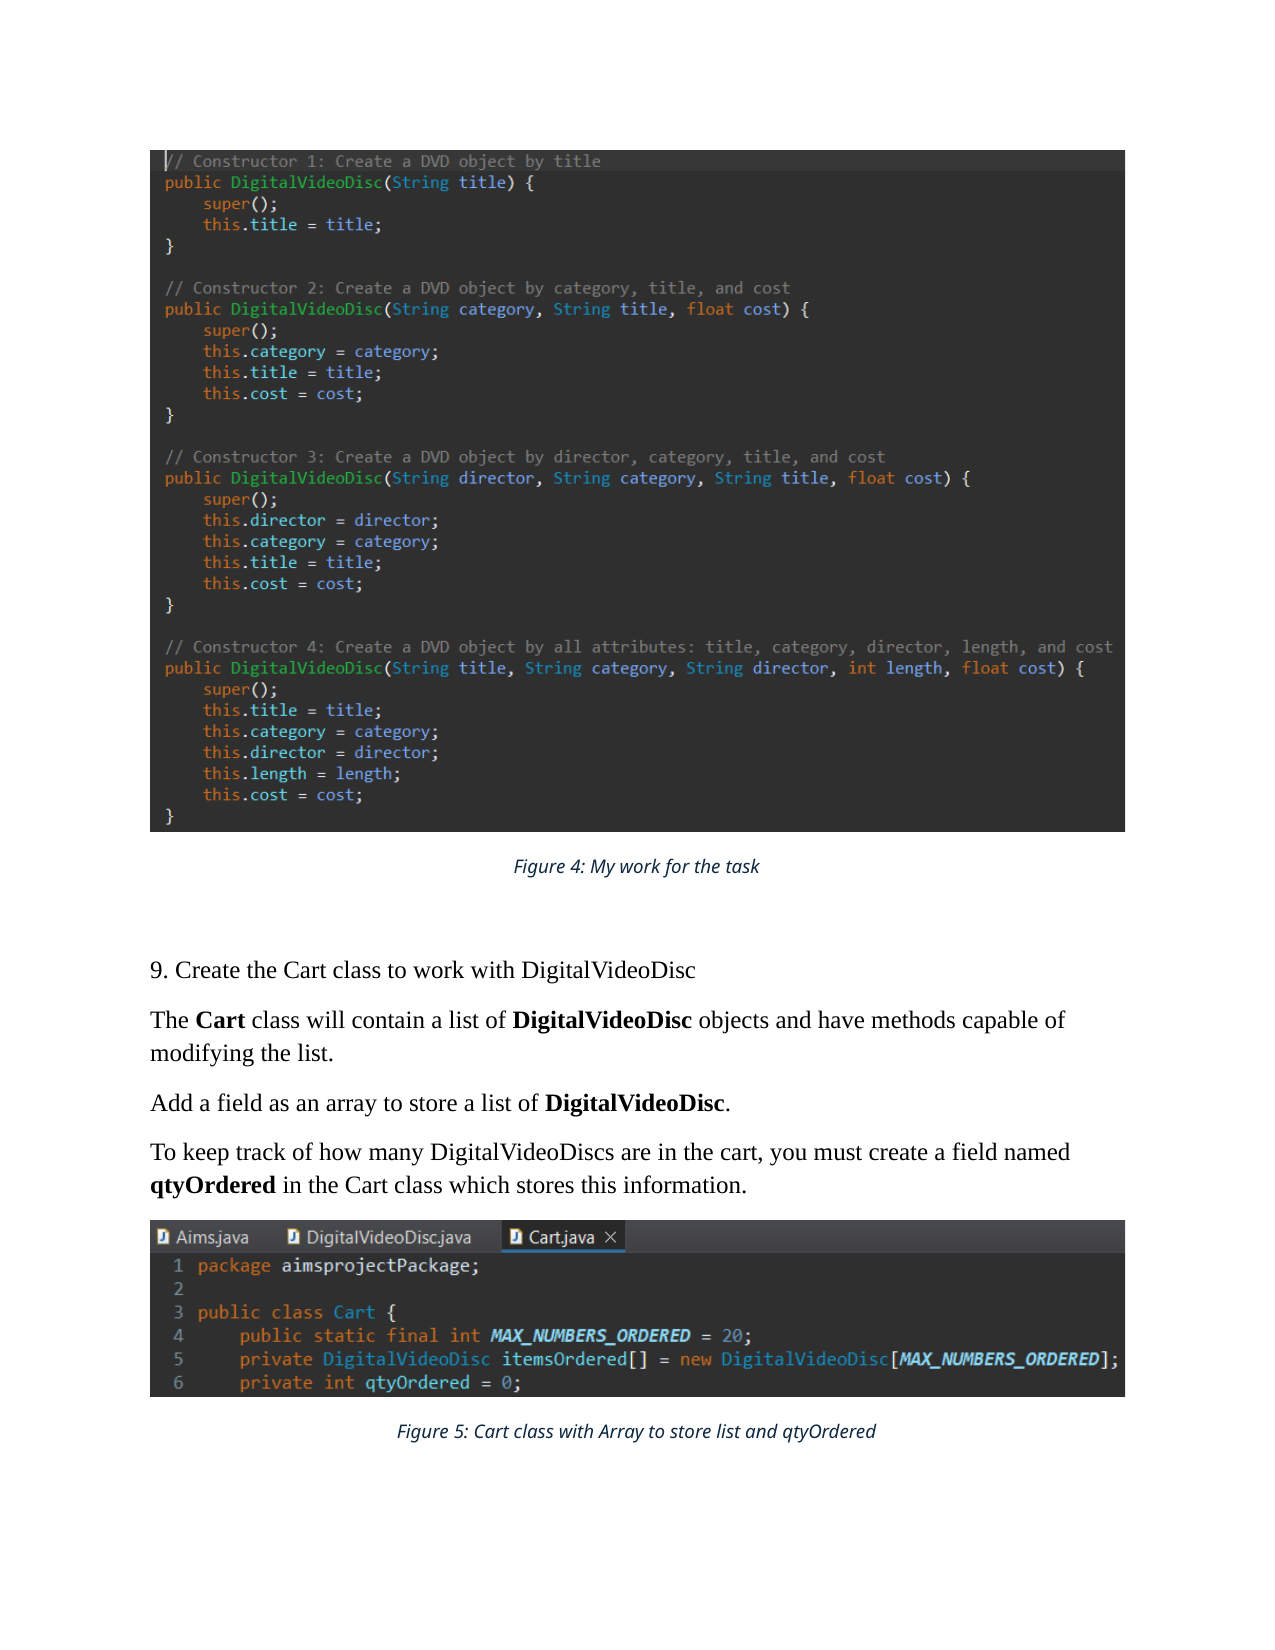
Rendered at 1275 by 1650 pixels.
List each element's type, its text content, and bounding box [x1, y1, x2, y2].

text To keep track of how many DigitalVideoDiscs are in the cart, you must create a field named qtyOrdered in the Cart class which stores this information. [150, 1137, 1125, 1199]
text 9. Create the Cart class to work with DigitalVideoDisc [150, 955, 1125, 984]
text Figure 4: My work for the task [150, 853, 1125, 878]
picture [150, 1220, 1125, 1397]
picture [150, 150, 1125, 832]
text Figure 5: Cart class with Array to store list and qtyOrdered [150, 1419, 1125, 1444]
text The Cart class will contain a list of DigitalVideoDisc objects and have methods capable of modifying the list. [150, 1005, 1125, 1067]
text Add a field as an array to store a list of DigitalVideoDisc. [150, 1088, 1125, 1116]
